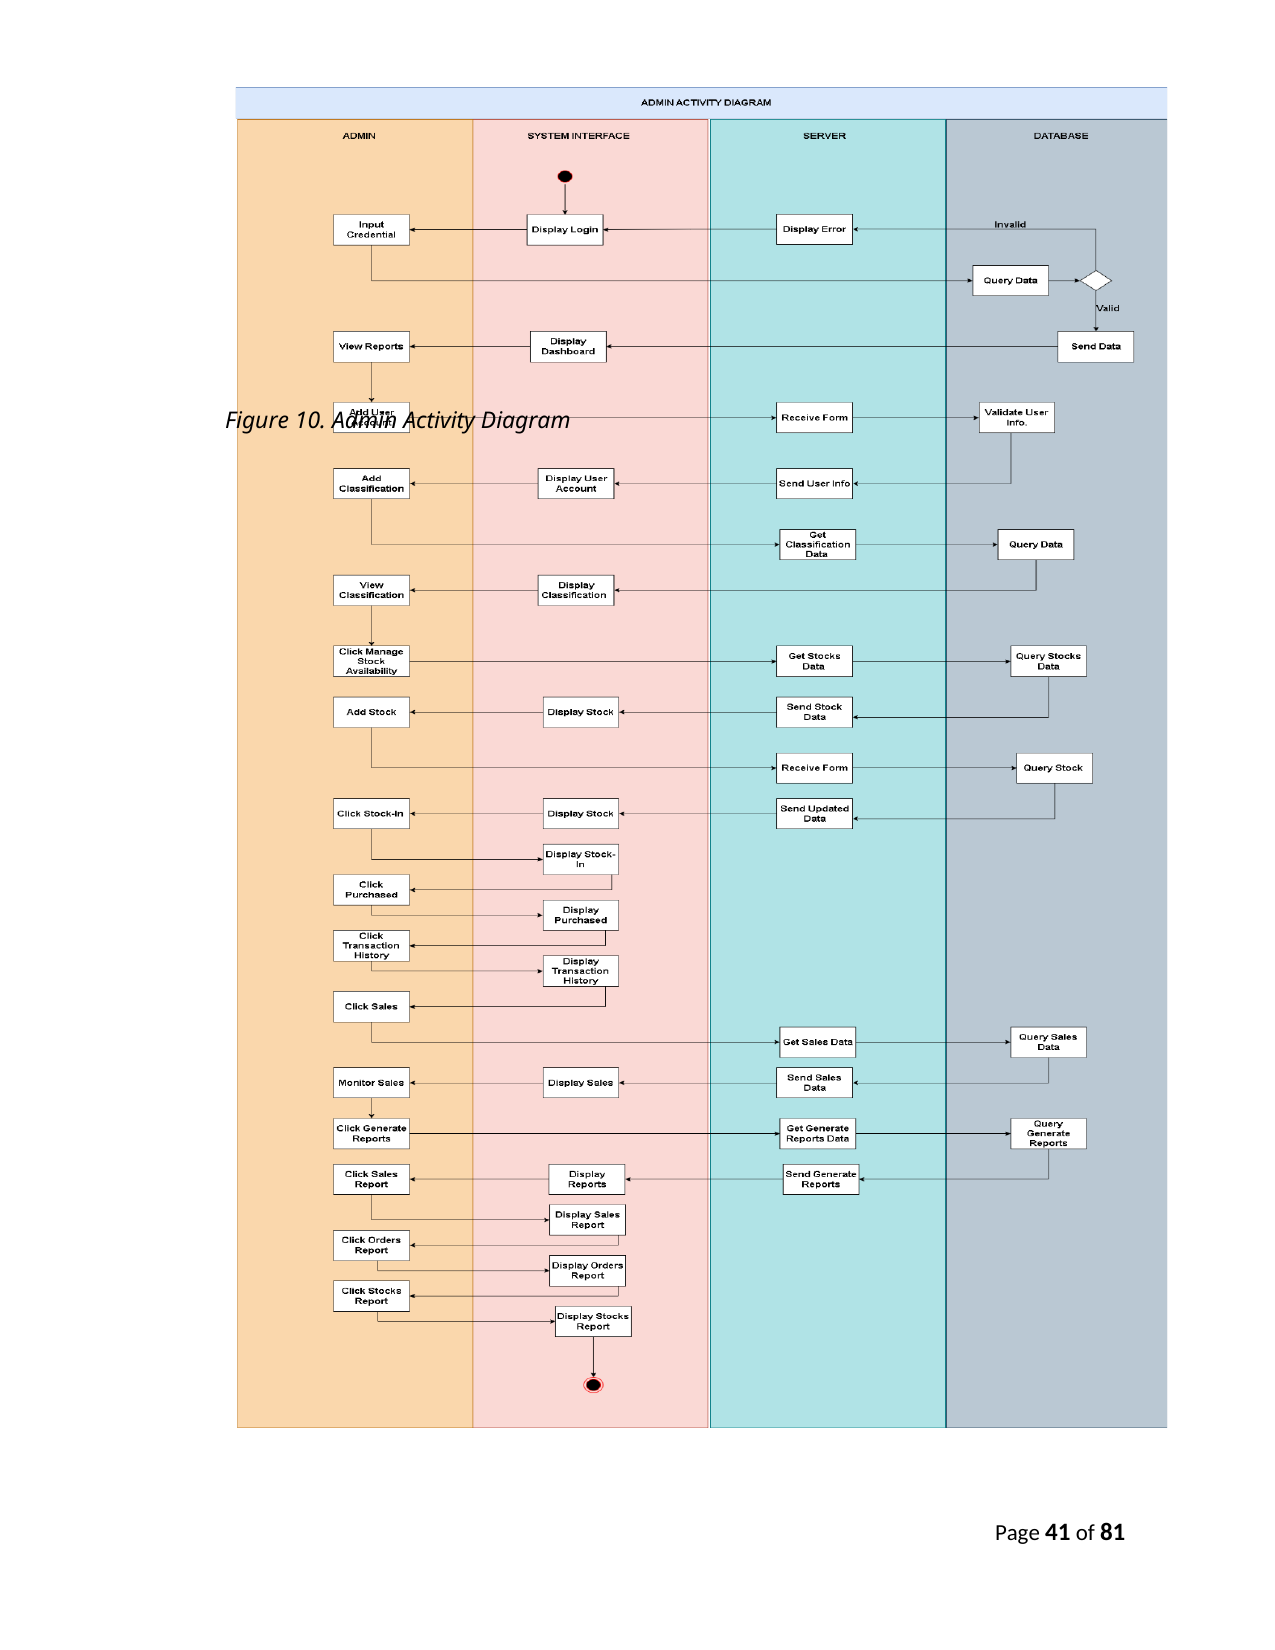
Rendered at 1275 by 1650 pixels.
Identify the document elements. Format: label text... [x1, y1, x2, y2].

text Figure 10. Admin Activity Diagram [225, 404, 1125, 435]
picture [235, 87, 1168, 1428]
